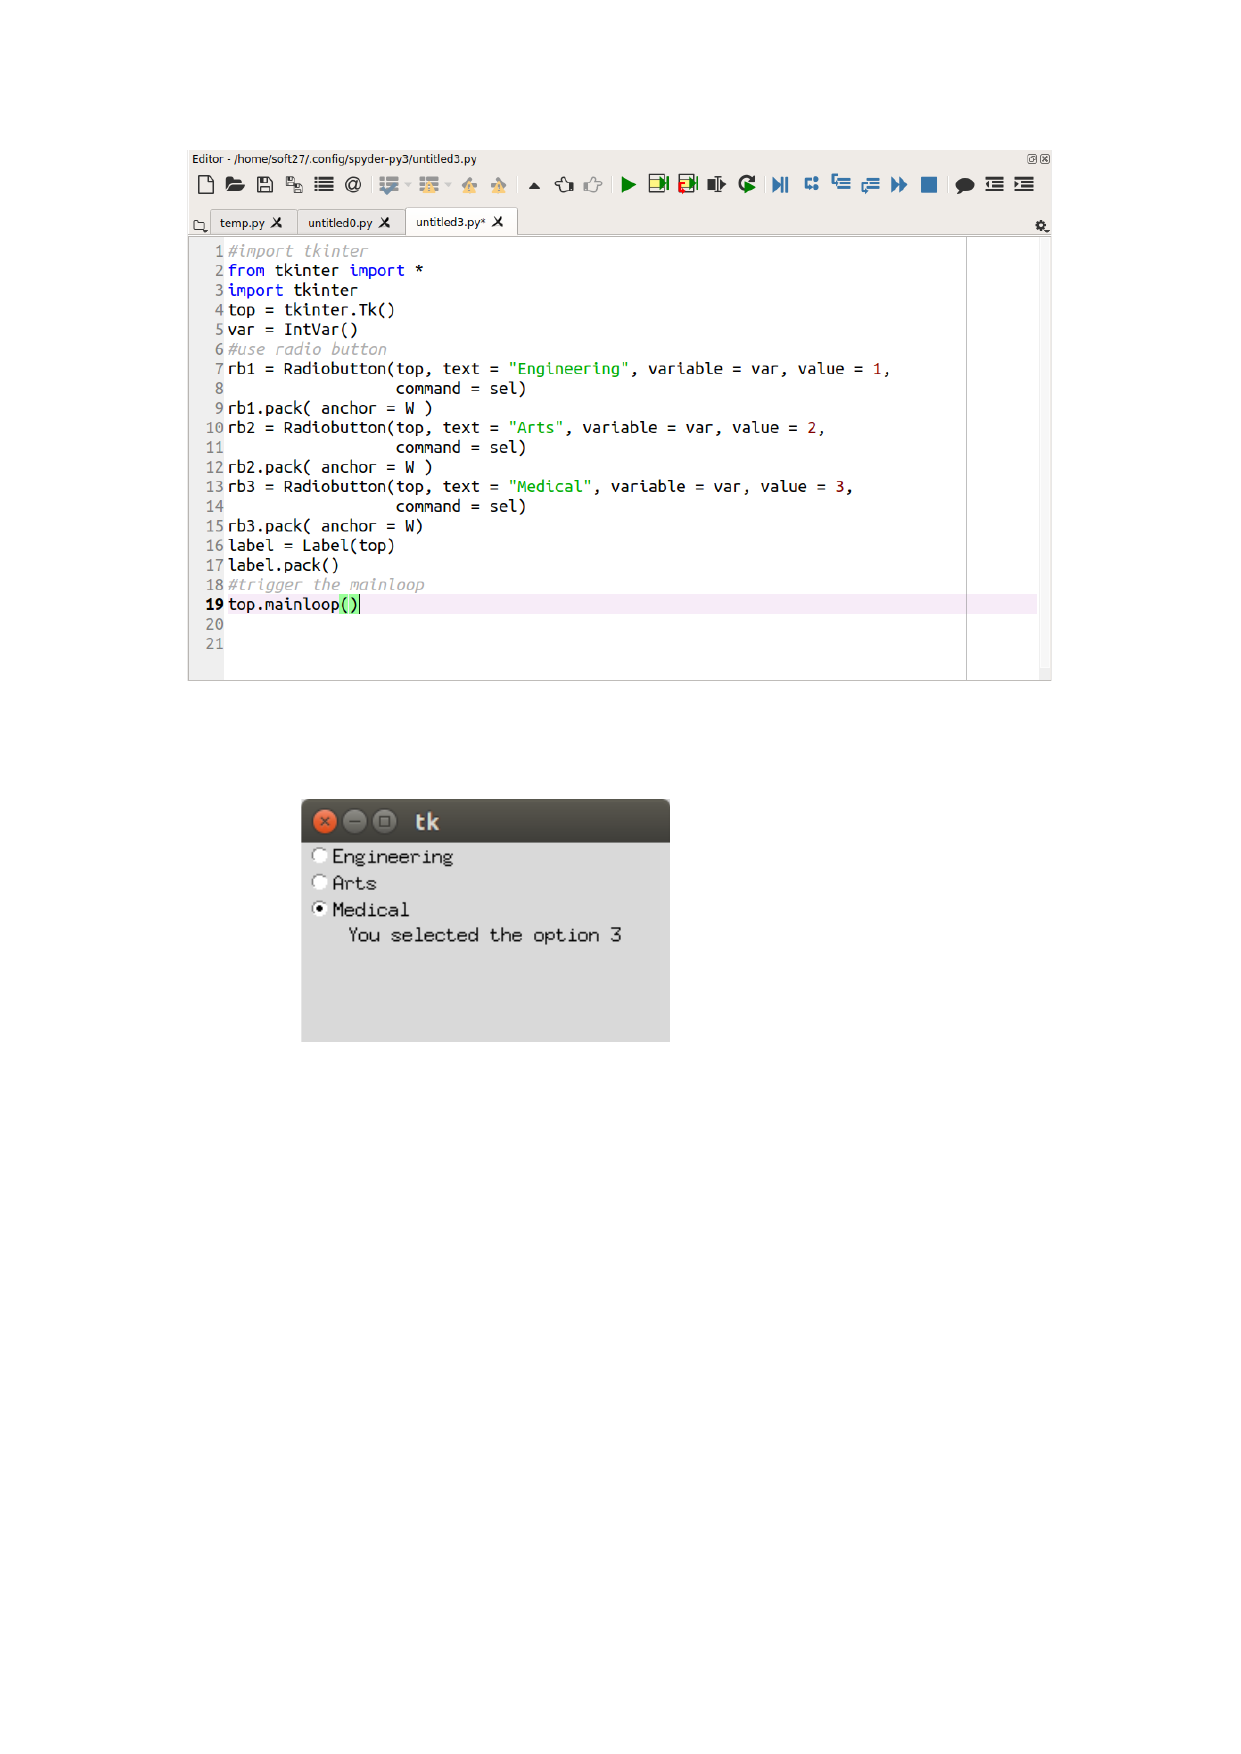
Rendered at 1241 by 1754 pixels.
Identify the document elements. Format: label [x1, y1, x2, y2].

picture [187, 150, 1052, 681]
picture [301, 799, 670, 1042]
